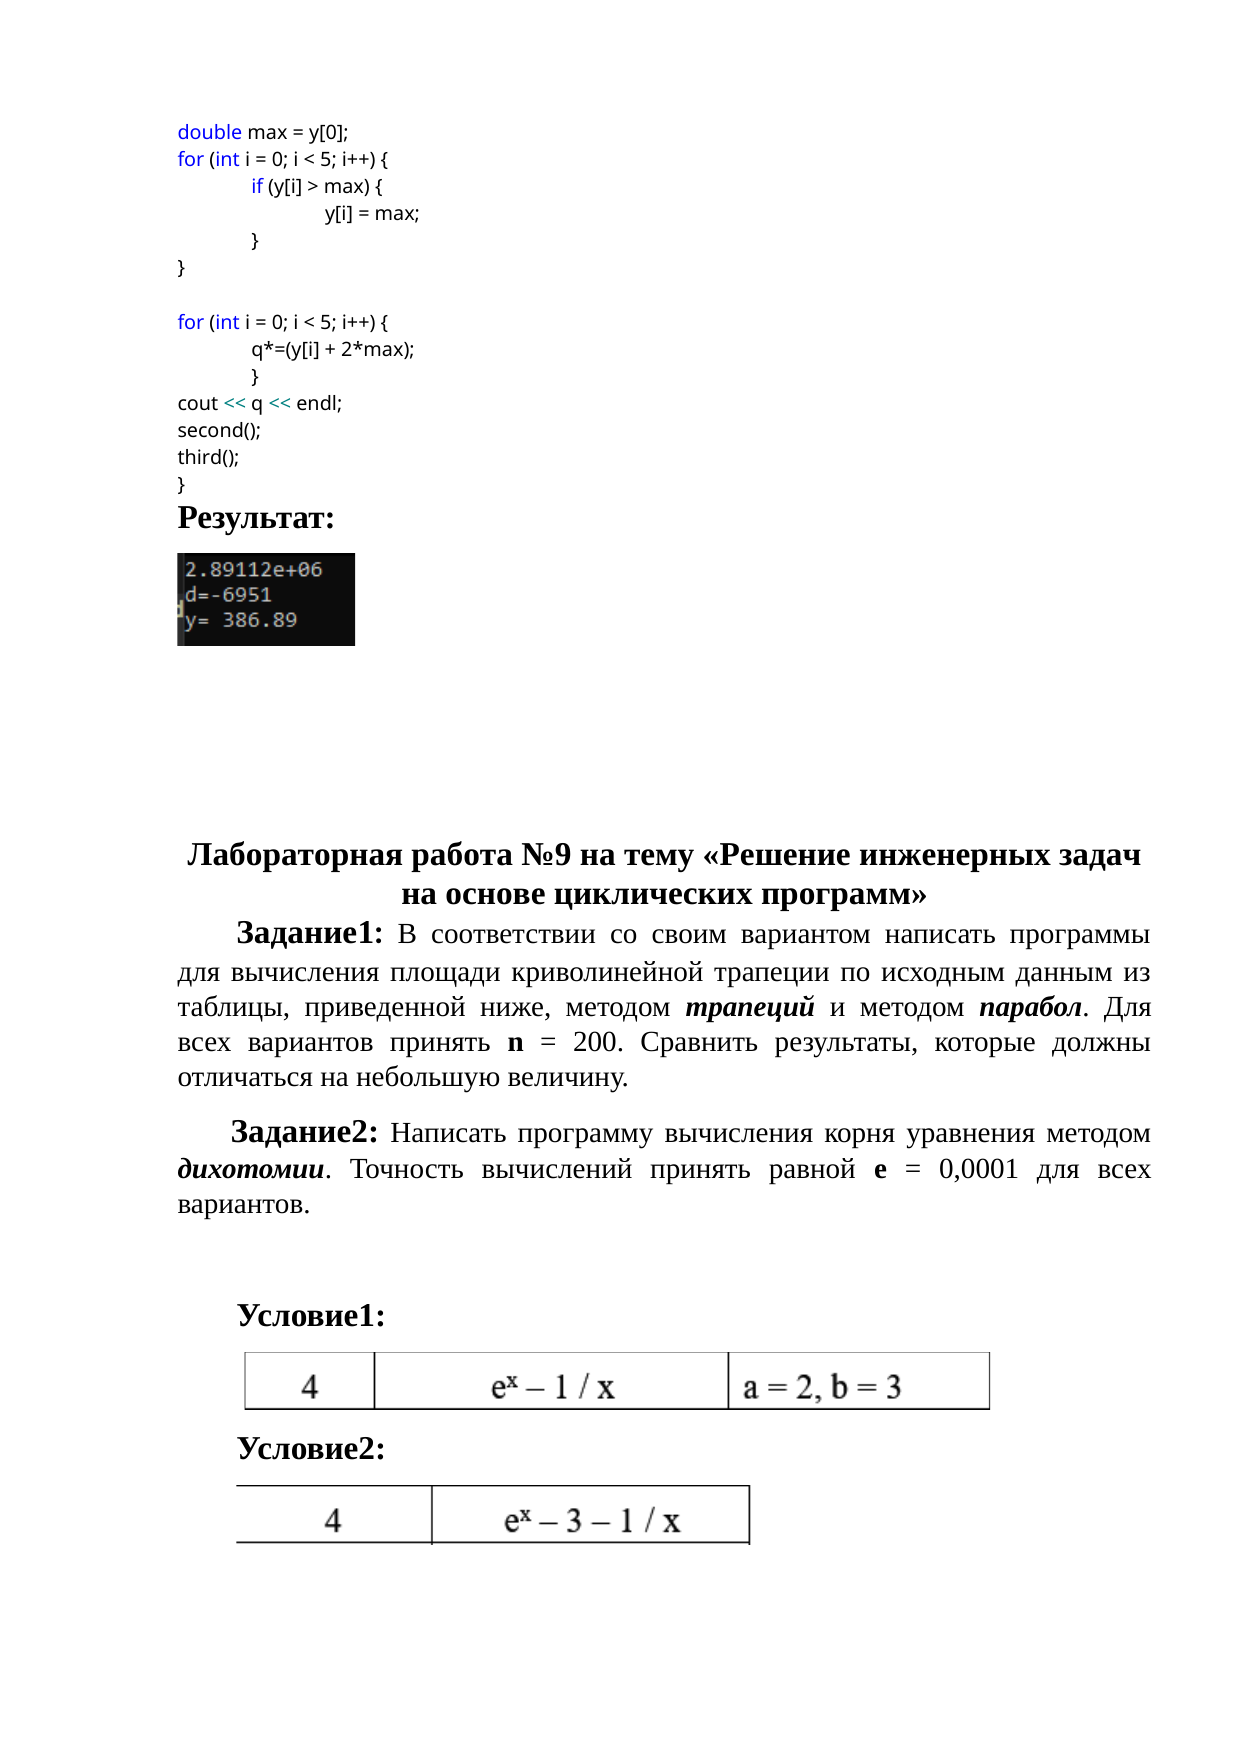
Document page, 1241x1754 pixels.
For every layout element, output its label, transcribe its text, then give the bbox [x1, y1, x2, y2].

picture [244, 1352, 991, 1410]
text Лабораторная работа №9 на тему «Решение инженерных задач на основе циклических программ» [177, 834, 1152, 911]
text } [177, 470, 1152, 497]
text for (int i = 0; i < 5; i++) { [177, 145, 1152, 172]
text if (y[i] > max) { [177, 172, 1152, 199]
text } [177, 362, 1152, 389]
text cout << q << endl; [177, 389, 1152, 416]
text y[i] = max; [177, 199, 1152, 226]
text third(); [177, 443, 1152, 470]
text Задание1: В соответствии со своим вариантом написать программы для вычисления площади криволинейной трапеции по исходным данным из таблицы, приведенной ниже, методом трапеций и методом парабол. Для всех вариантов принять n = 200. Сравнить результаты, которые должны отличаться на небольшую величину. [177, 911, 1152, 1093]
text Условие2: [177, 1428, 1152, 1467]
text } [177, 226, 1152, 253]
picture [177, 553, 356, 646]
text Результат: [177, 497, 1152, 535]
text Условие1: [177, 1295, 1152, 1333]
text q*=(y[i] + 2*max); [177, 335, 1152, 362]
text for (int i = 0; i < 5; i++) { [177, 308, 1152, 335]
text second(); [177, 416, 1152, 443]
text double max = y[0]; [177, 118, 1152, 145]
text } [177, 253, 1152, 280]
text Задание2: Написать программу вычисления корня уравнения методом дихотомии. Точность вычислений принять равной e = 0,0001 для всех вариантов. [177, 1111, 1152, 1220]
picture [236, 1485, 752, 1545]
